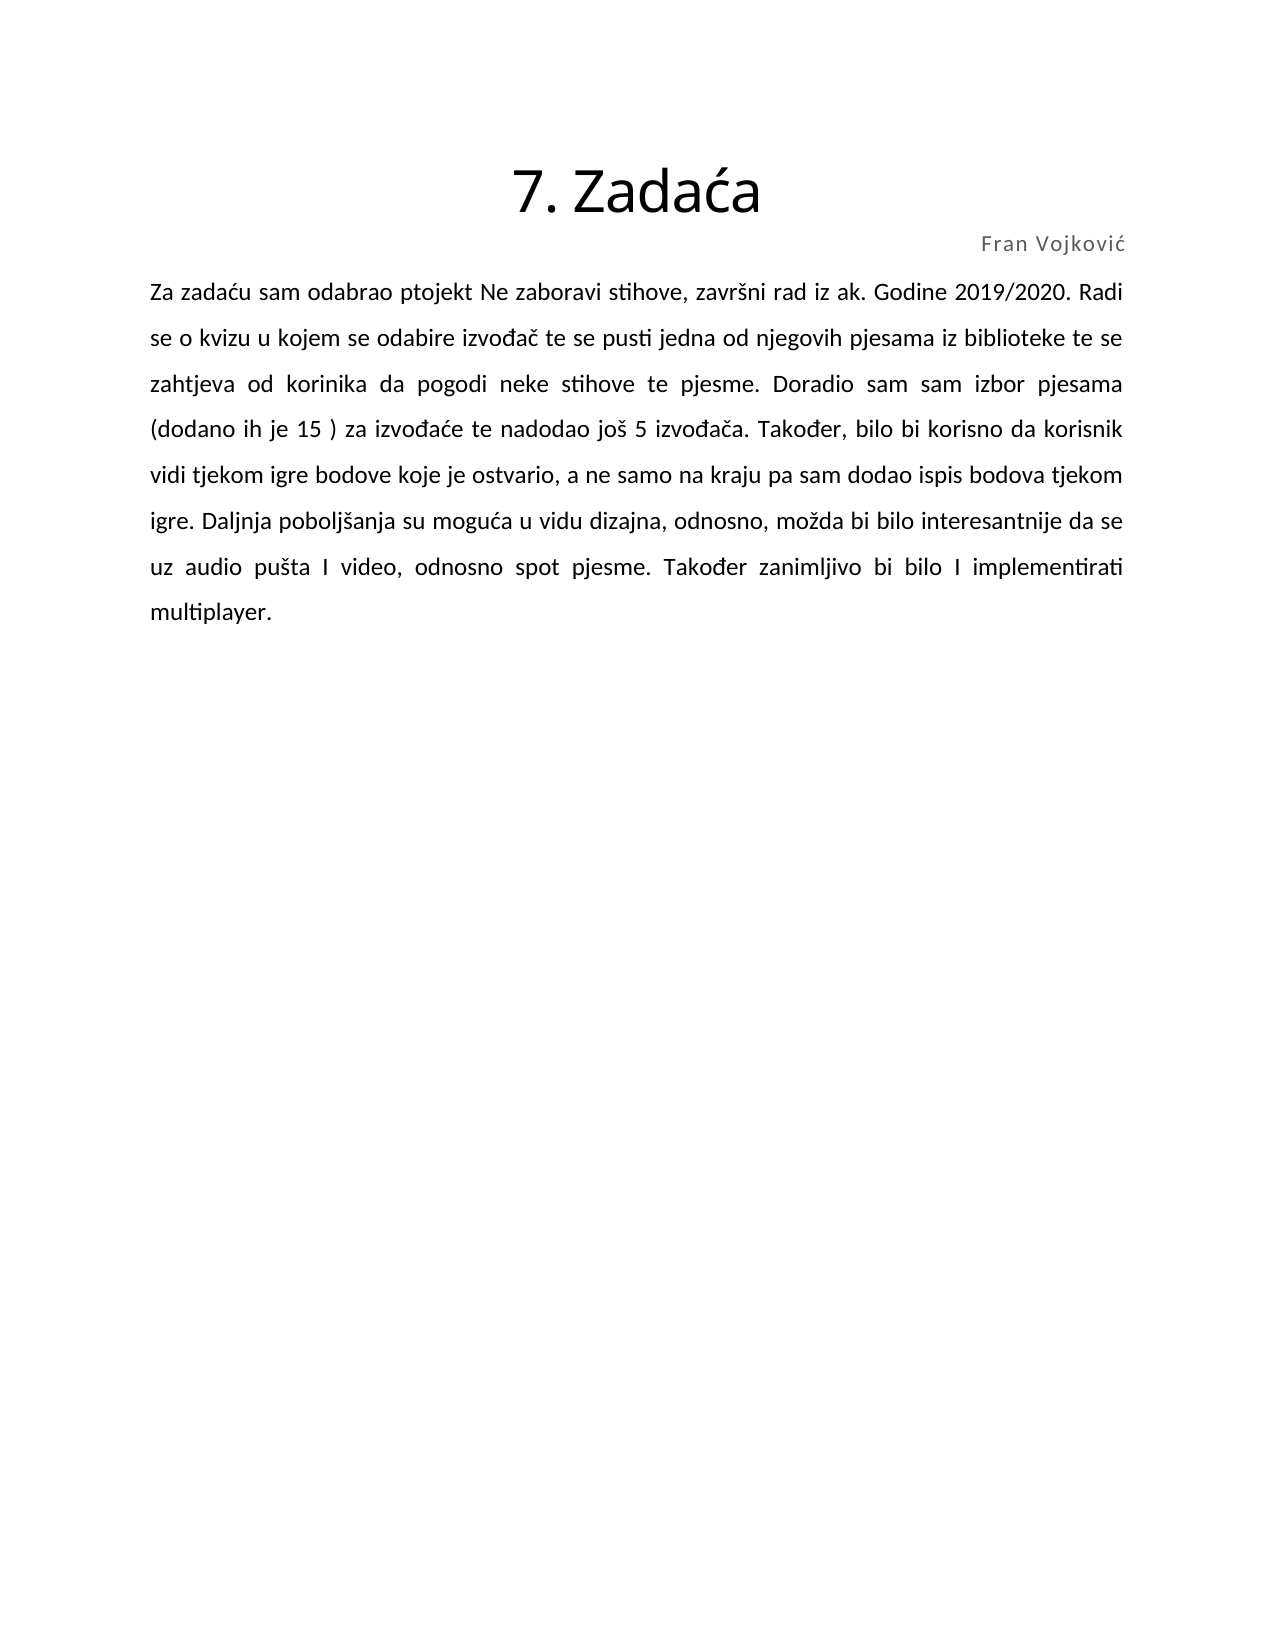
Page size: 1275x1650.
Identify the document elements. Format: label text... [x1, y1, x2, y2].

title 7. Zadaća [150, 150, 1125, 229]
subtitle Fran Vojković [150, 229, 1125, 257]
text Za zadaću sam odabrao ptojekt Ne zaboravi stihove, završni rad iz ak. Godine 2019/2020. Radi se o kvizu u kojem se odabire izvođač te se pusti jedna od njegovih pjesama iz biblioteke te se zahtjeva od korinika da pogodi neke stihove te pjesme. Doradio sam sam izbor pjesama (dodano ih je 15 ) za izvođaće te nadodao još 5 izvođača. Također, bilo bi korisno da korisnik vidi tjekom igre bodove koje je ostvario, a ne samo na kraju pa sam dodao ispis bodova tjekom igre. Daljnja poboljšanja su moguća u vidu dizajna, odnosno, možda bi bilo interesantnije da se uz audio pušta I video, odnosno spot pjesme. Također zanimljivo bi bilo I implementirati multiplayer. [150, 276, 1125, 627]
